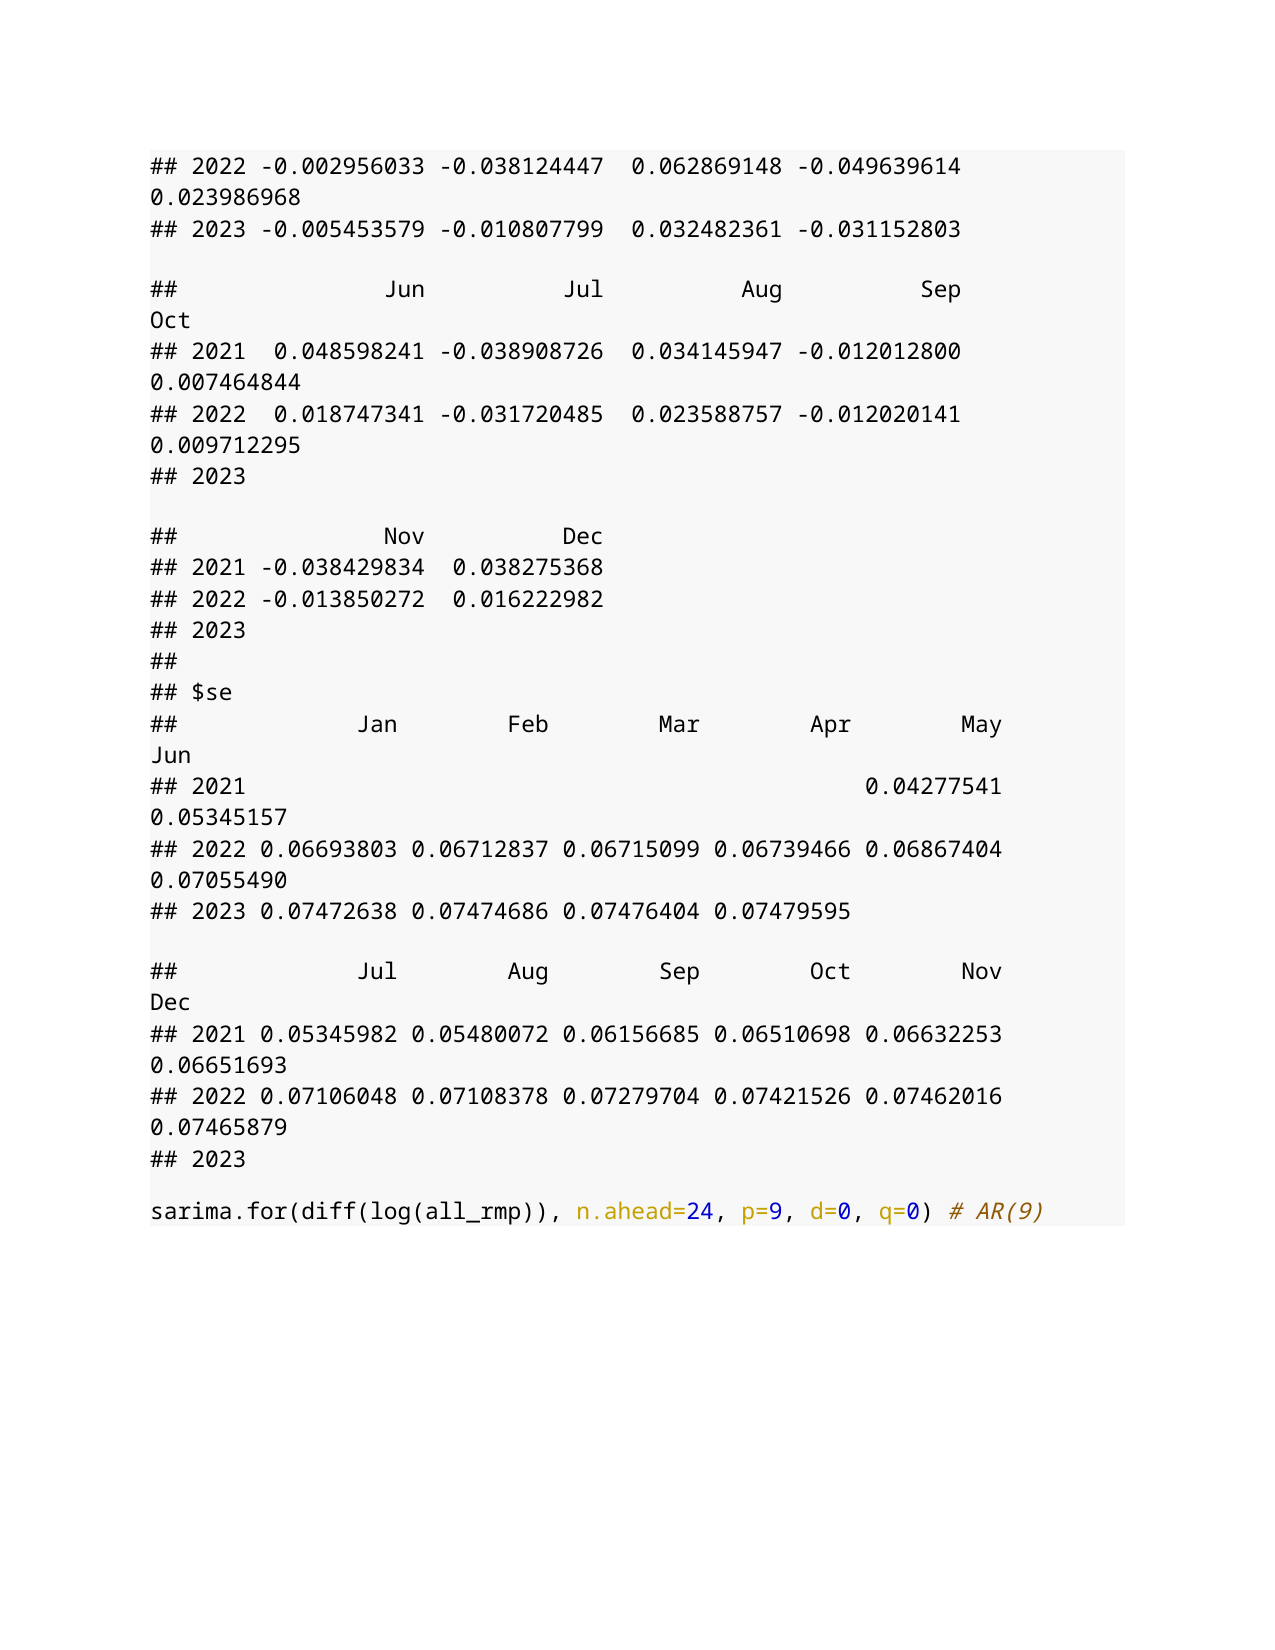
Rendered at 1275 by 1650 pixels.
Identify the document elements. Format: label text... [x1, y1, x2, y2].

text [150, 150, 1125, 1174]
text sarima.for(diff(log(all_rmp)), n.ahead=24, p=9, d=0, q=0) # AR(9) [150, 1194, 1125, 1226]
